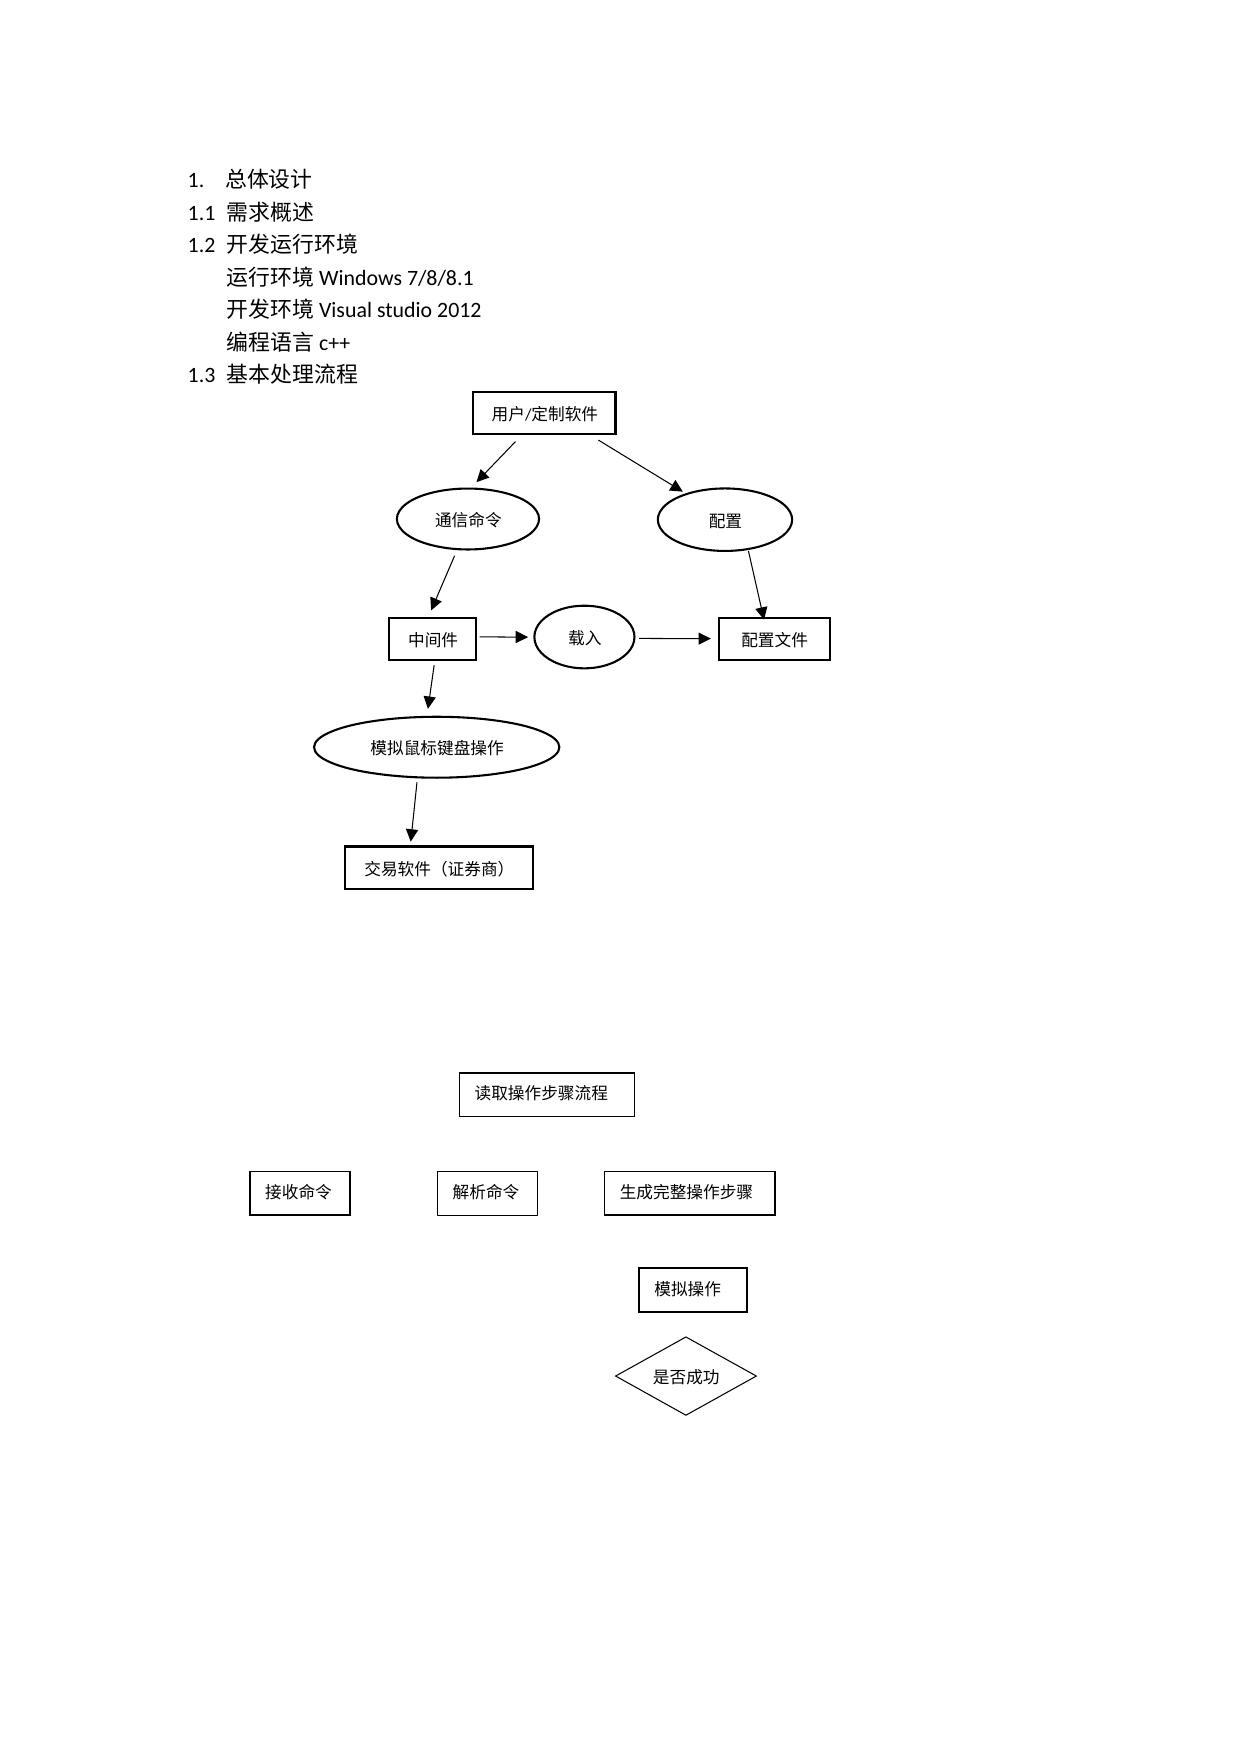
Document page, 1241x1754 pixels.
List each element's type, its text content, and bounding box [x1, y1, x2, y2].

text 开发环境 Visual studio 2012 [227, 292, 1053, 324]
text 运行环境 Windows 7/8/8.1 [227, 259, 1053, 292]
list 基本处理流程 [187, 357, 1053, 389]
list 需求概述 [187, 194, 1053, 227]
list 总体设计 [187, 162, 1053, 194]
list 开发运行环境 [187, 227, 1053, 259]
text 编程语言 c++ [227, 324, 1053, 357]
